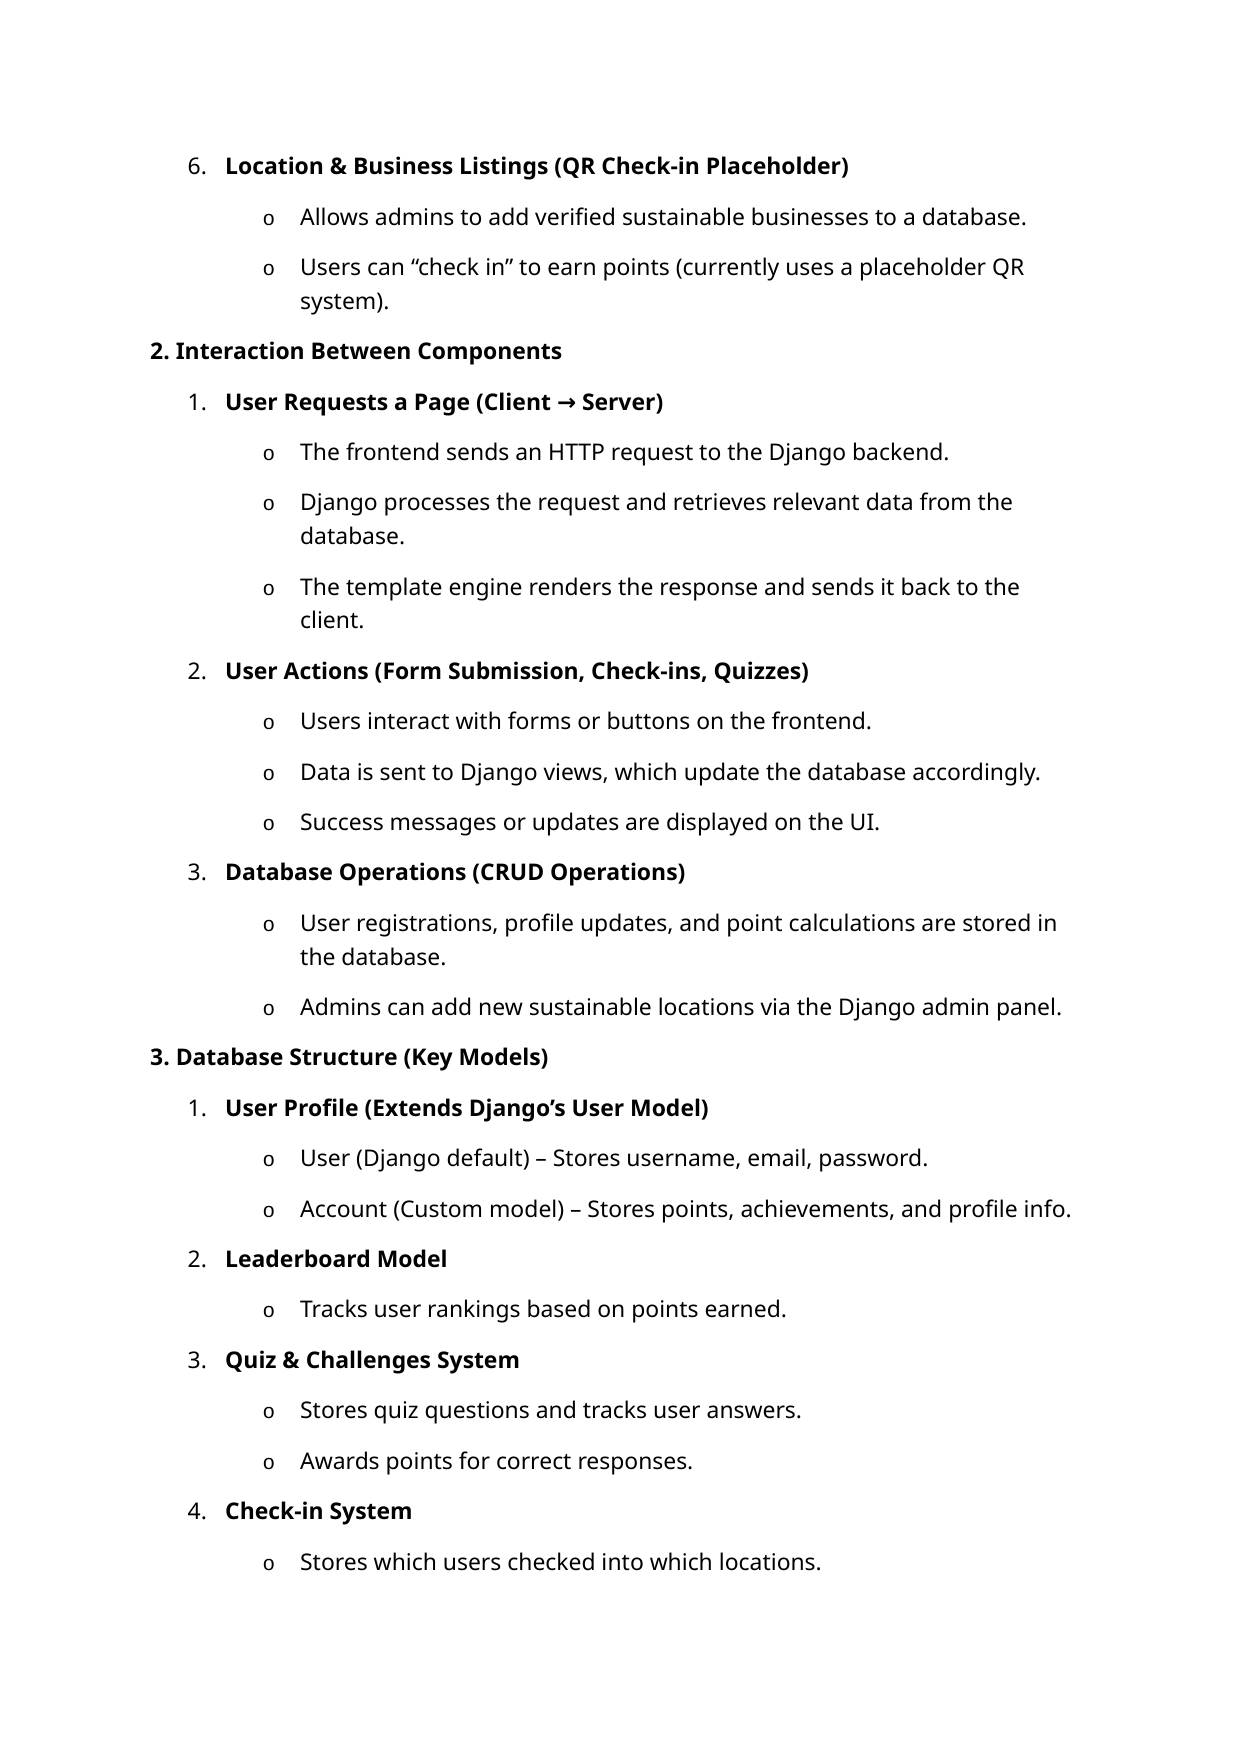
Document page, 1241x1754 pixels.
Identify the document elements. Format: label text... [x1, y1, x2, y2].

list Django processes the request and retrieves relevant data from the database. [262, 486, 1090, 551]
list The frontend sends an HTTP request to the Django backend. [262, 436, 1090, 467]
list Stores which users checked into which locations. [262, 1545, 1090, 1577]
list Data is sent to Django views, which update the database accordingly. [262, 755, 1090, 787]
list User Actions (Form Submission, Check-ins, Quizzes) [187, 654, 1090, 686]
list Allows admins to add verified sustainable businesses to a database. [262, 200, 1090, 232]
list User Profile (Extends Django’s User Model) [187, 1092, 1090, 1123]
text 2. Interaction Between Components [150, 335, 1090, 366]
list Quiz & Challenges System [187, 1344, 1090, 1375]
list Users interact with forms or buttons on the frontend. [262, 705, 1090, 736]
list Location & Business Listings (QR Check-in Placeholder) [187, 150, 1090, 181]
text 3. Database Structure (Key Models) [150, 1041, 1090, 1072]
list Check-in System [187, 1495, 1090, 1526]
list Users can “check in” to earn points (currently uses a placeholder QR system). [262, 251, 1090, 316]
list Stores quiz questions and tracks user answers. [262, 1394, 1090, 1425]
list Success messages or updates are displayed on the UI. [262, 806, 1090, 837]
list Tracks user rankings based on points earned. [262, 1293, 1090, 1324]
list User registrations, profile updates, and point calculations are stored in the database. [262, 907, 1090, 972]
list Leaderboard Model [187, 1243, 1090, 1274]
list Awards points for correct responses. [262, 1444, 1090, 1476]
list Admins can add new sustainable locations via the Django admin panel. [262, 991, 1090, 1022]
list Database Operations (CRUD Operations) [187, 856, 1090, 887]
list User Requests a Page (Client → Server) [187, 385, 1090, 417]
list User (Django default) – Stores username, email, password. [262, 1142, 1090, 1173]
list Account (Custom model) – Stores points, achievements, and profile info. [262, 1192, 1090, 1224]
list The template engine renders the response and sends it back to the client. [262, 570, 1090, 635]
